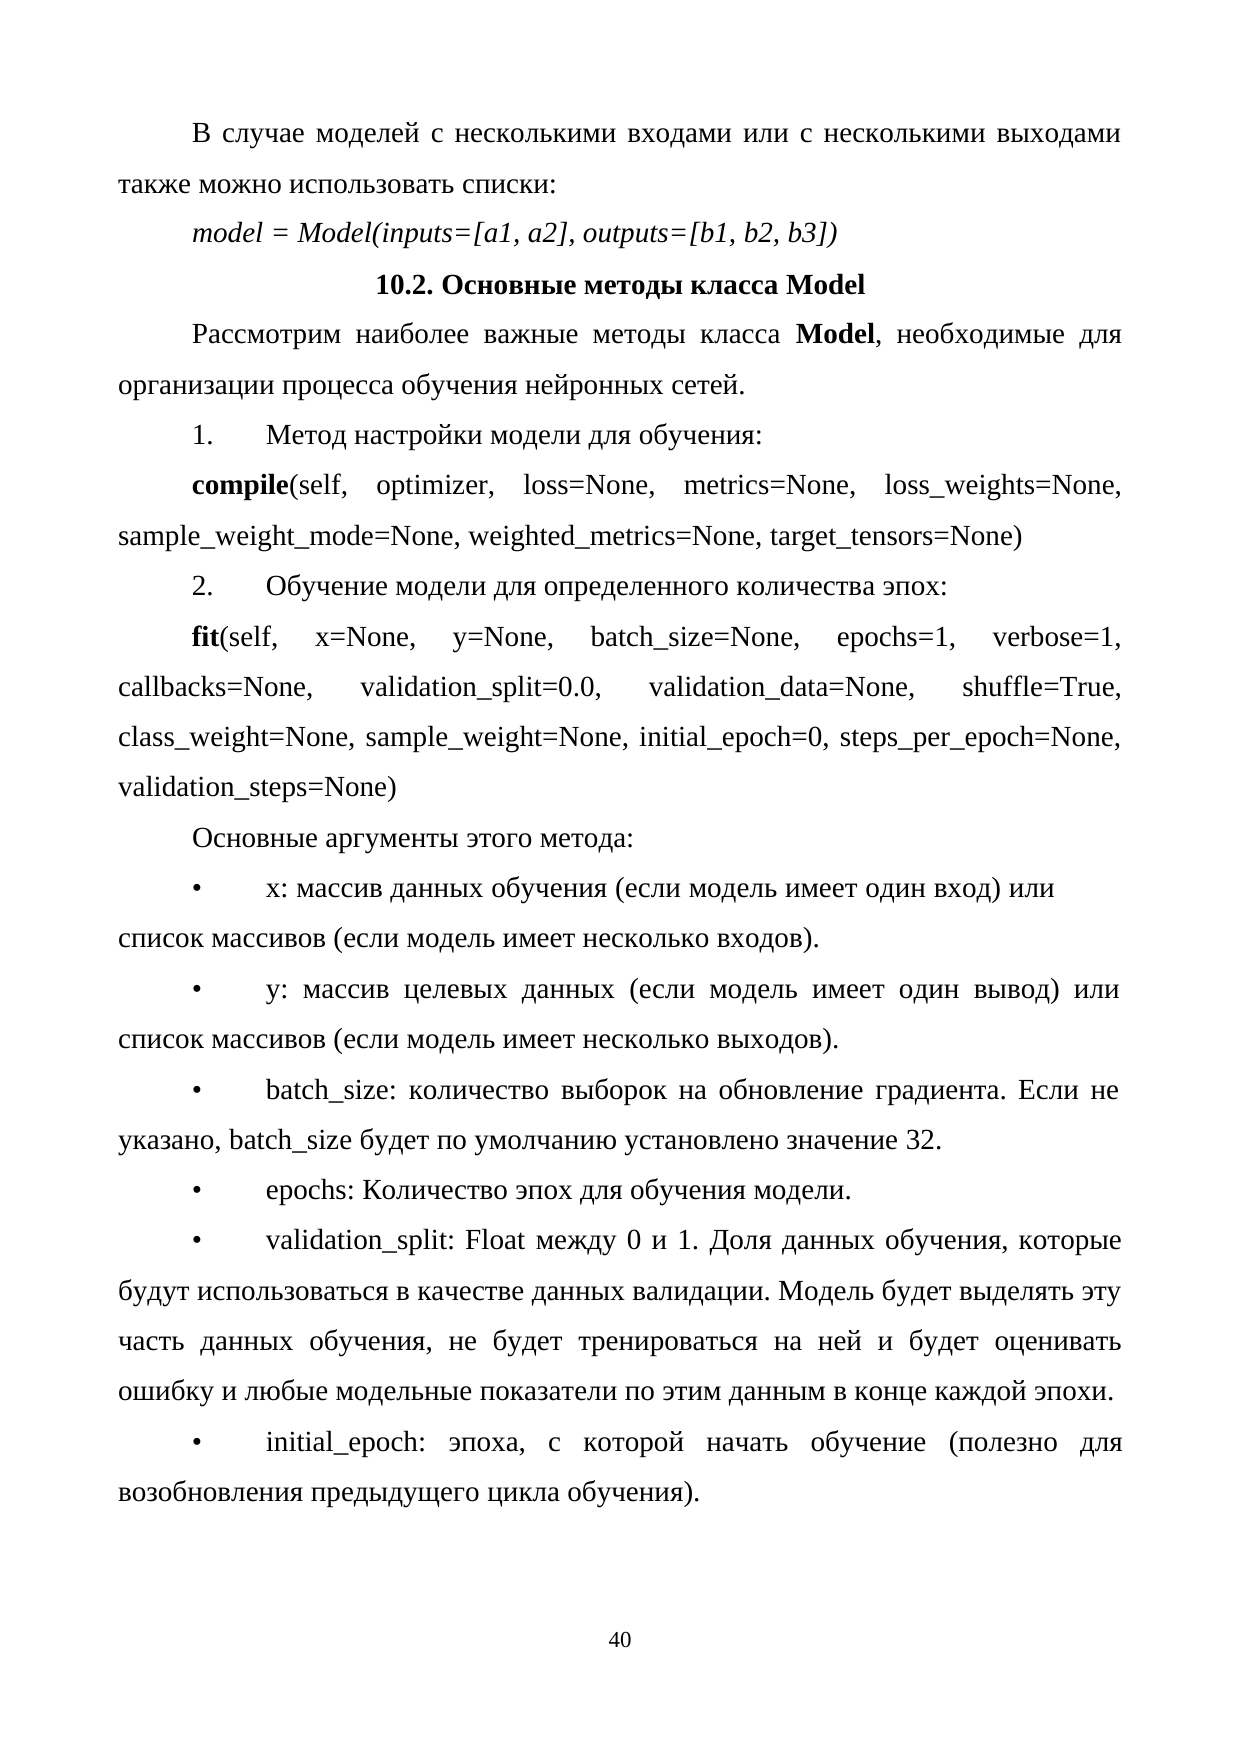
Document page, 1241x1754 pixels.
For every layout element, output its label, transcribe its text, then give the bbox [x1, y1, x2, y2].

list batch_size: количество выборок на обновление градиента. Если не указано, batch_size будет по умолчанию установлено значение 32. [118, 1072, 1122, 1156]
list Метод настройки модели для обучения: [192, 418, 1140, 451]
list validation_split: Float между 0 и 1. Доля данных обучения, которые будут использоваться в качестве данных валидации. Модель будет выделять эту часть данных обучения, не будет тренироваться на ней и будет оценивать ошибку и любые модельные показатели по этим данным в конце каждой эпохи. [118, 1222, 1122, 1407]
text fit(self, x=None, y=None, batch_size=None, epochs=1, verbose=1, callbacks=None, validation_split=0.0, validation_data=None, shuffle=True, class_weight=None, sample_weight=None, initial_epoch=0, steps_per_epoch=None, validation_steps=None) [118, 619, 1122, 803]
list Обучение модели для определенного количества эпох: [192, 568, 1140, 602]
text compile(self, optimizer, loss=None, metrics=None, loss_weights=None, sample_weight_mode=None, weighted_metrics=None, target_tensors=None) [118, 467, 1122, 551]
text model = Model(inputs=[a1, a2], outputs=[b1, b2, b3]) [192, 217, 1140, 249]
text Рассмотрим наиболее важные методы класса Model, необходимые для организации процесса обучения нейронных сетей. [118, 317, 1122, 401]
text В случае моделей с несколькими входами или с несколькими выходами также можно использовать списки: [118, 115, 1122, 199]
list y: массив целевых данных (если модель имеет один вывод) или список массивов (если модель имеет несколько выходов). [118, 971, 1122, 1055]
list initial_epoch: эпоха, с которой начать обучение (полезно для возобновления предыдущего цикла обучения). [118, 1424, 1122, 1508]
list x: массив данных обучения (если модель имеет один вход) или список массивов (если модель имеет несколько входов). [118, 870, 1122, 954]
subtitle Основные методы класса Model [375, 267, 1140, 300]
list epochs: Количество эпох для обучения модели. [192, 1173, 1140, 1206]
text Основные аргументы этого метода: [192, 820, 1140, 853]
